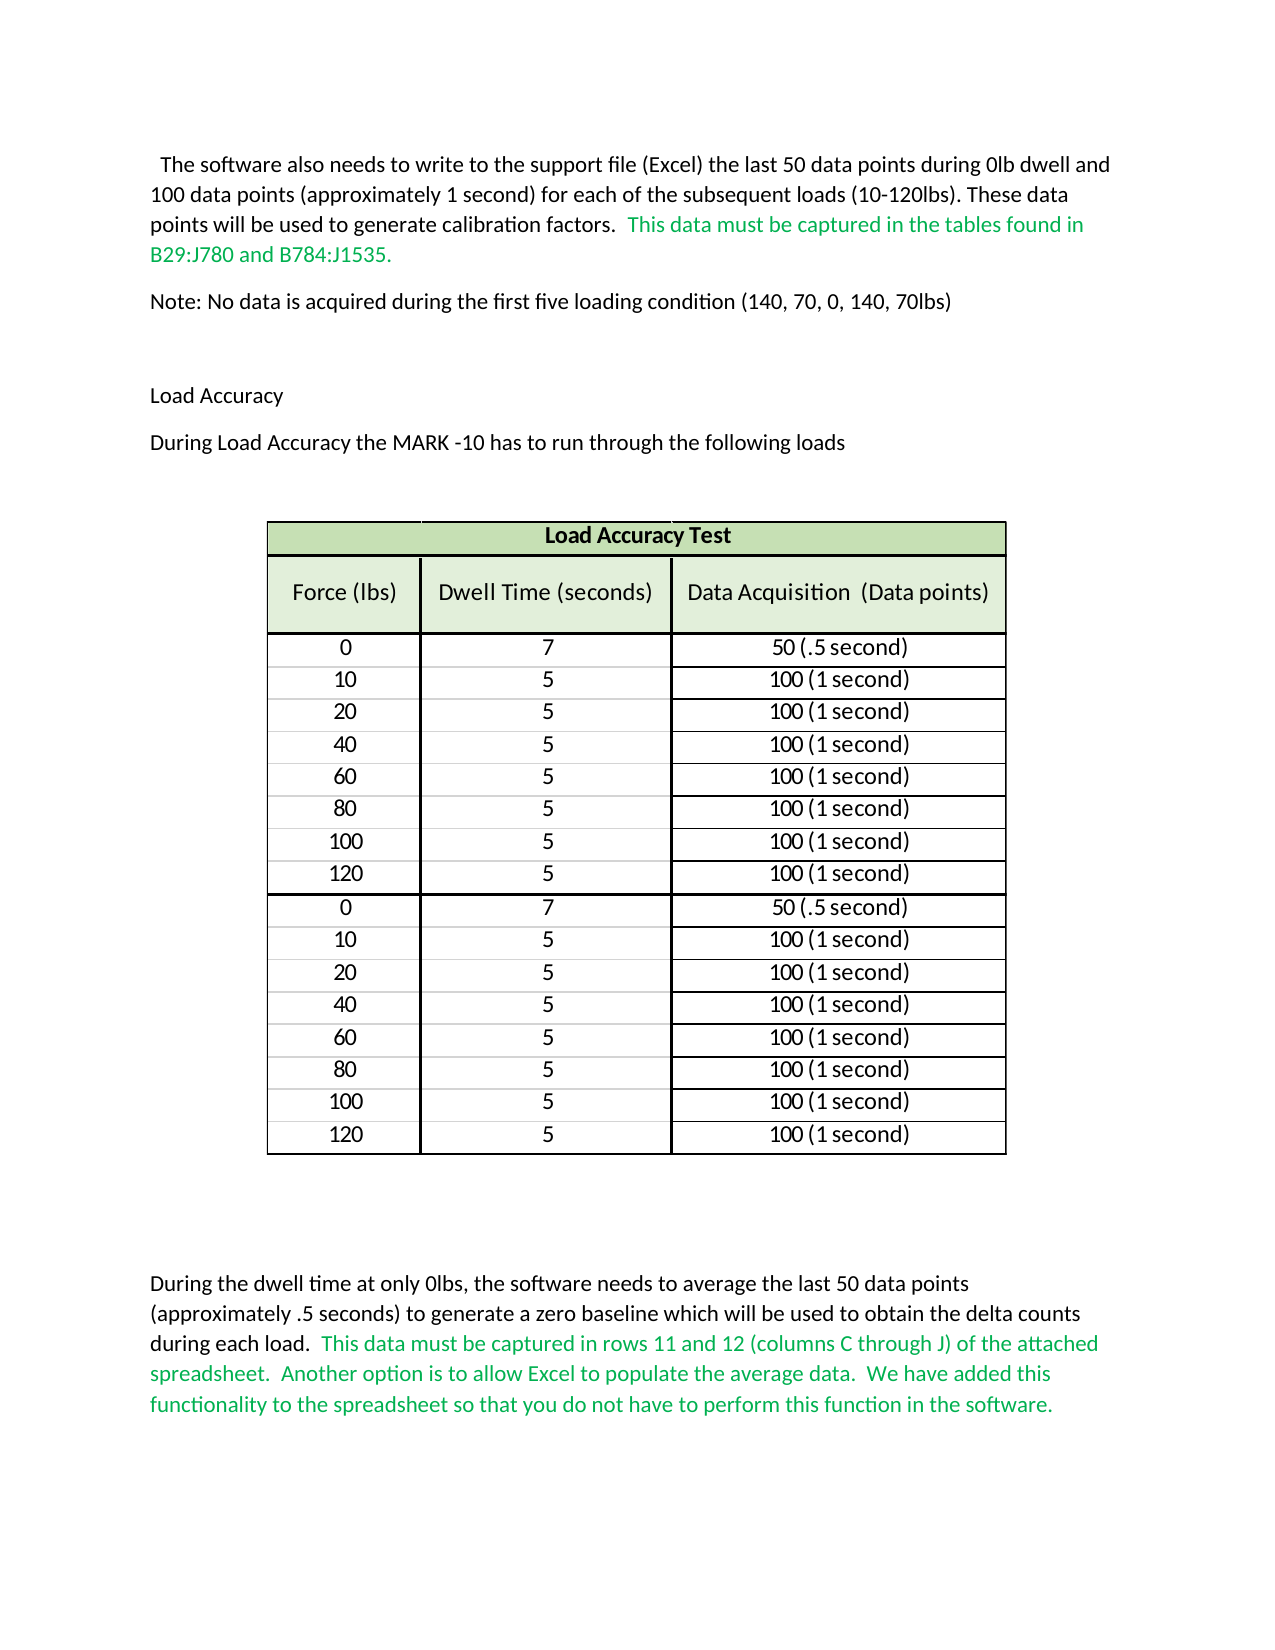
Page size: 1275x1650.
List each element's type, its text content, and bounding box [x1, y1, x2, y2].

text During the dwell time at only 0lbs, the software needs to average the last 50 data points (approximately .5 seconds) to generate a zero baseline which will be used to obtain the delta counts during each load. This data must be captured in rows 11 and 12 (columns C through J) of the attached spreadsheet. Another option is to allow Excel to populate the average data. We have added this functionality to the spreadsheet so that you do not have to perform this function in the software. [150, 1269, 1125, 1418]
text Load Accuracy [150, 381, 1125, 409]
text The software also needs to write to the support file (Excel) the last 50 data points during 0lb dwell and 100 data points (approximately 1 second) for each of the subsequent loads (10-120lbs). These data points will be used to generate calibration factors. This data must be captured in the tables found in B29:J780 and B784:J1535. [150, 150, 1125, 269]
text Note: No data is acquired during the first five loading condition (140, 70, 0, 140, 70lbs) [150, 287, 1125, 316]
text During Load Accuracy the MARK -10 has to run through the following loads [150, 428, 1125, 456]
